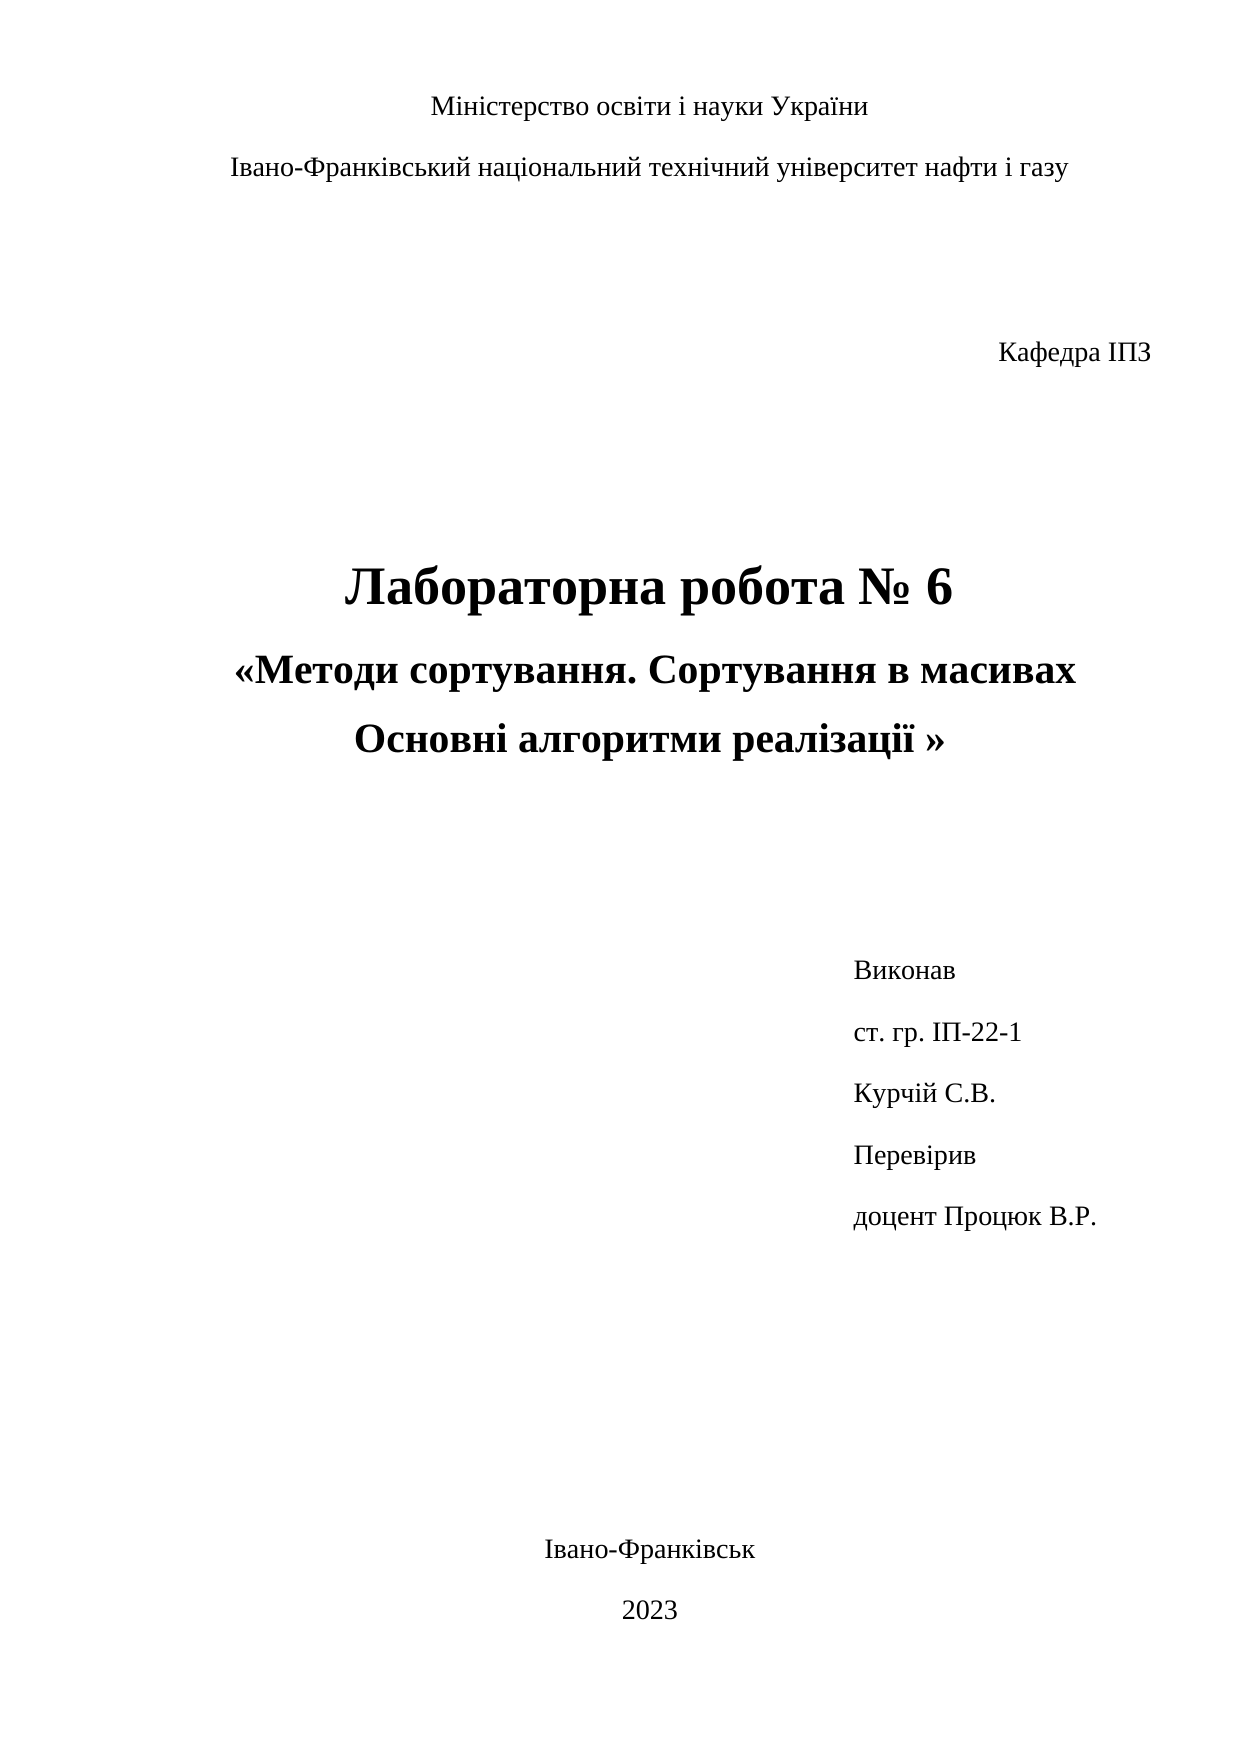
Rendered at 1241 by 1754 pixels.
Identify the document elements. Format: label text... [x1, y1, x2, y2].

text Основні алгоритми реалізації » [148, 713, 1152, 761]
text Івано-Франківський національний технічний університет нафти і газу [148, 150, 1152, 182]
text Перевірив [811, 1138, 1152, 1170]
text Міністерство освіти і науки України [148, 88, 1152, 121]
text 2023 [148, 1593, 1152, 1626]
text ст. гр. ІП-22-1 [811, 1015, 1152, 1047]
text Кафедра ІПЗ [148, 335, 1152, 367]
text доцент Процюк В.Р. [811, 1199, 1152, 1232]
text Курчій С.В. [811, 1076, 1152, 1109]
text Лабораторна робота № 6 [148, 553, 1152, 616]
text Виконав [811, 953, 1152, 986]
text Івано-Франківськ [148, 1532, 1152, 1564]
text «Методи сортування. Сортування в масивах [148, 645, 1152, 693]
